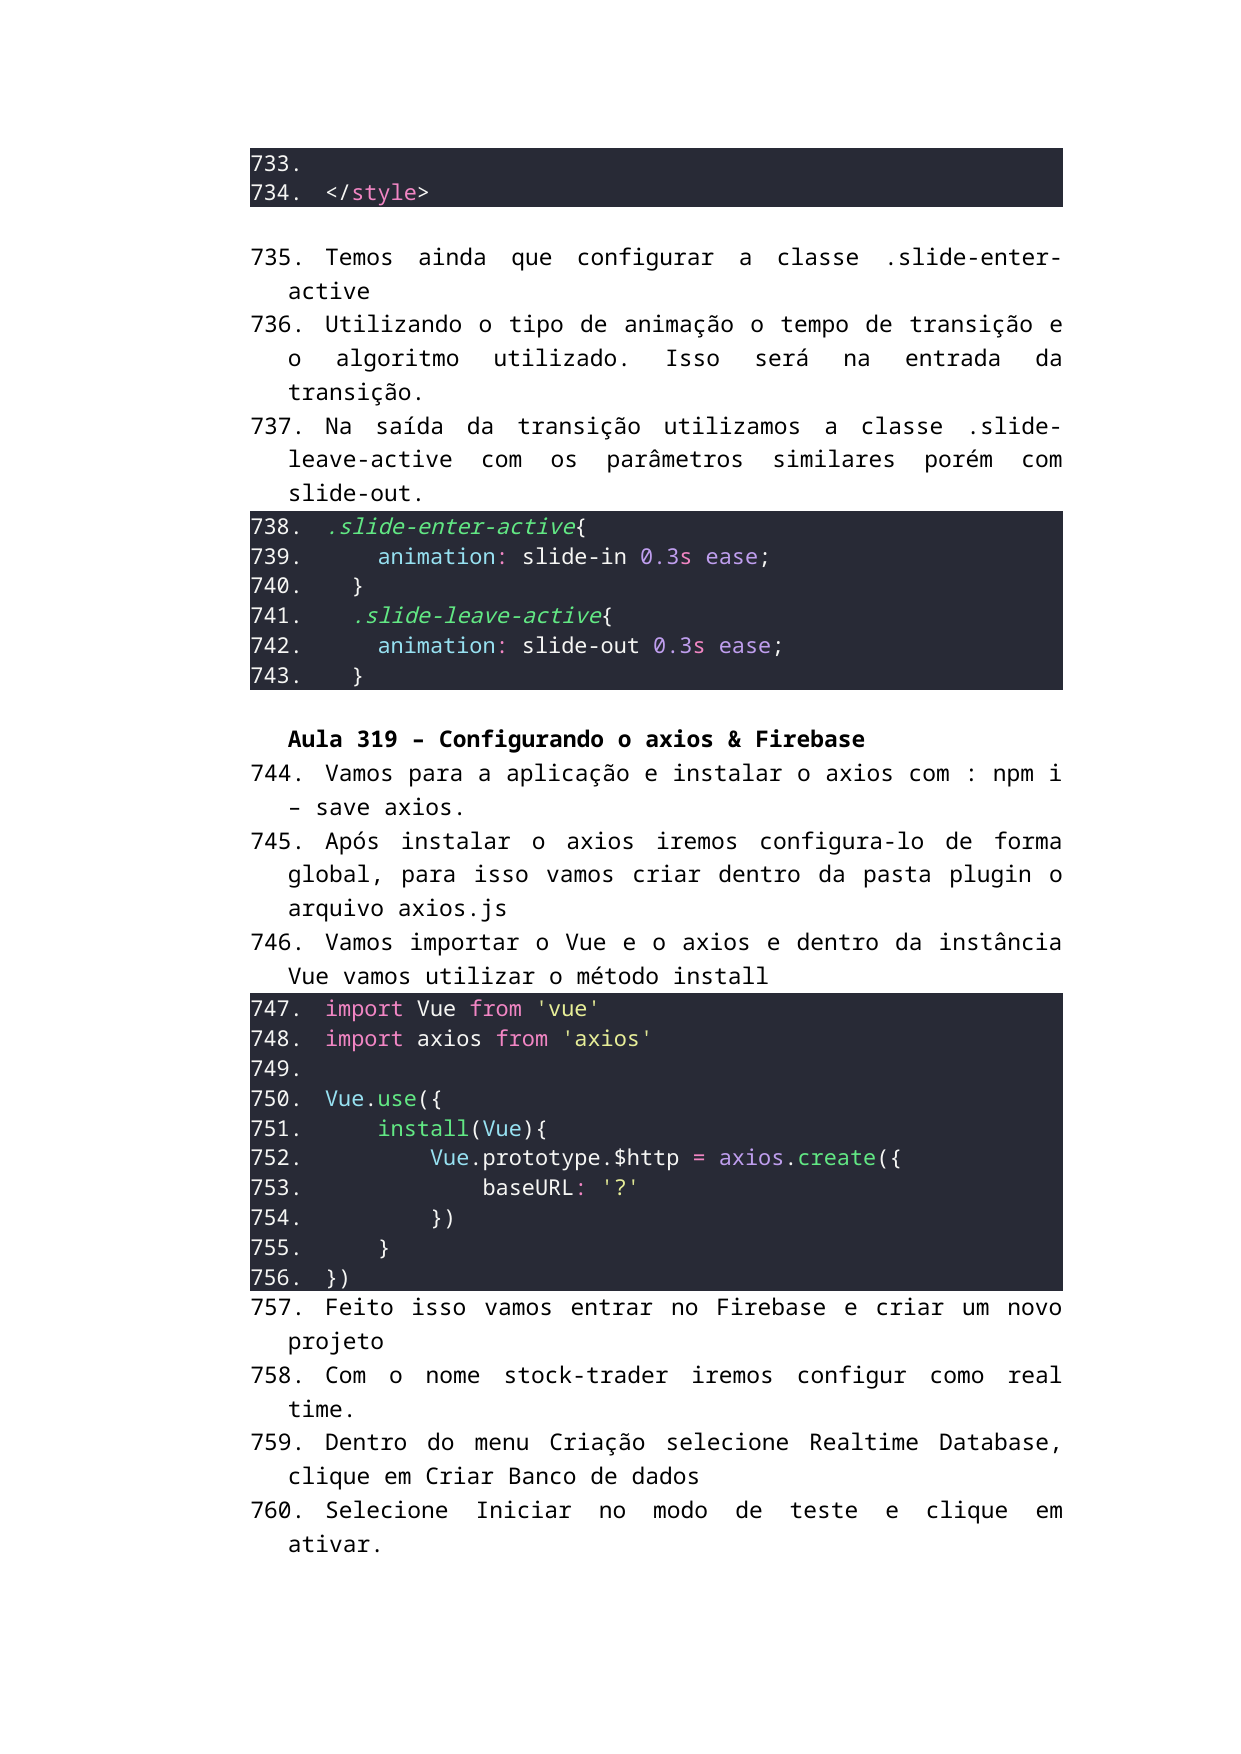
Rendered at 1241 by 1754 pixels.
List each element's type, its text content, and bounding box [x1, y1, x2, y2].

list Temos ainda que configurar a classe .slide-enter-active [250, 241, 1063, 306]
list Dentro do menu Criação selecione Realtime Database, clique em Criar Banco de dados [250, 1426, 1063, 1491]
list Feito isso vamos entrar no Firebase e criar um novo projeto [250, 1291, 1063, 1356]
list }) [250, 1262, 1063, 1291]
list Com o nome stock-trader iremos configur como real time. [250, 1359, 1063, 1424]
list } [250, 1232, 1063, 1262]
list animation: slide-out 0.3s ease; [250, 630, 1063, 660]
list .slide-leave-active{ [250, 600, 1063, 630]
list Vue.use({ [250, 1083, 1063, 1113]
list import Vue from 'vue' [250, 993, 1063, 1023]
list Vamos para a aplicação e instalar o axios com : npm i – save axios. [250, 757, 1063, 822]
list } [250, 660, 1063, 690]
list </style> [250, 177, 1063, 207]
list Selecione Iniciar no modo de teste e clique em ativar. [250, 1494, 1063, 1559]
list }) [250, 1202, 1063, 1232]
list Aula 319 – Configurando o axios & Firebase [288, 723, 1063, 755]
list Utilizando o tipo de animação o tempo de transição e o algoritmo utilizado. Isso será na entrada da transição. [250, 308, 1063, 407]
list } [250, 571, 1063, 600]
list Na saída da transição utilizamos a classe .slide-leave-active com os parâmetros similares porém com slide-out. [250, 410, 1063, 508]
list install(Vue){ [250, 1113, 1063, 1142]
list Vamos importar o Vue e o axios e dentro da instância Vue vamos utilizar o método install [250, 926, 1063, 991]
list Após instalar o axios iremos configura-lo de forma global, para isso vamos criar dentro da pasta plugin o arquivo axios.js [250, 825, 1063, 923]
list baseURL: '?' [250, 1172, 1063, 1202]
list Vue.prototype.$http = axios.create({ [250, 1142, 1063, 1172]
list import axios from 'axios' [250, 1023, 1063, 1053]
list .slide-enter-active{ [250, 511, 1063, 541]
list animation: slide-in 0.3s ease; [250, 541, 1063, 571]
